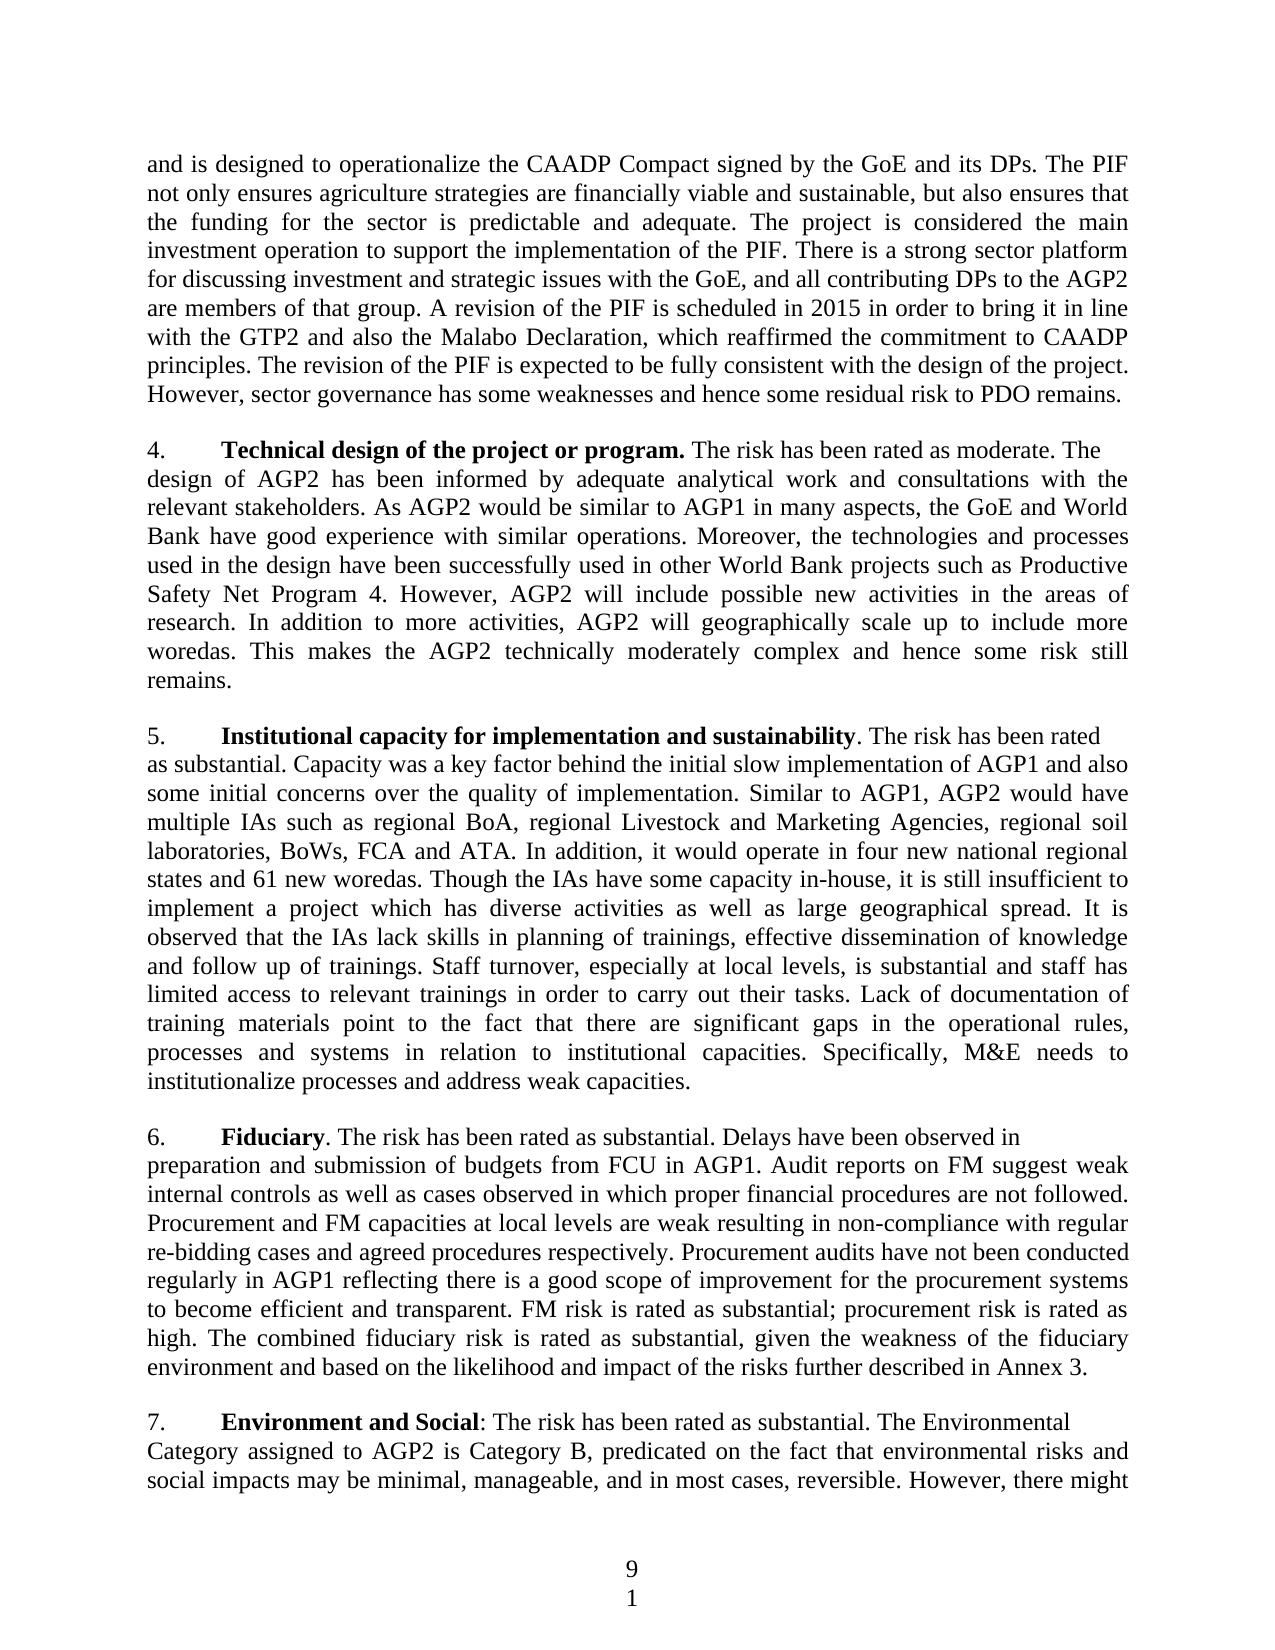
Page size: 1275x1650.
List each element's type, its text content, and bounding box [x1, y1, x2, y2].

subtitle Institutional capacity for implementation and sustainability. The risk has been rated [147, 721, 1130, 749]
list Technical design of the project or program. The risk has been rated as moderate. The [147, 435, 1130, 464]
list Environment and Social: The risk has been rated as substantial. The Environmental [147, 1407, 1130, 1436]
text preparation and submission of budgets from FCU in AGP1. Audit reports on FM suggest weak internal controls as well as cases observed in which proper financial procedures are not followed. Procurement and FM capacities at local levels are weak resulting in non-compliance with regular re-bidding cases and agreed procedures respectively. Procurement audits have not been conducted regularly in AGP1 reflecting there is a good scope of improvement for the procurement systems to become efficient and transparent. FM risk is rated as substantial; procurement risk is rated as high. The combined fiduciary risk is rated as substantial, given the weakness of the fiduciary environment and based on the likelihood and impact of the risks further described in Annex 3. [147, 1150, 1130, 1380]
text design of AGP2 has been informed by adequate analytical work and consultations with the relevant stakeholders. As AGP2 would be similar to AGP1 in many aspects, the GoE and World Bank have good experience with similar operations. Moreover, the technologies and processes used in the design have been successfully used in other World Bank projects such as Productive Safety Net Program 4. However, AGP2 will include possible new activities in the areas of research. In addition to more activities, AGP2 will geographically scale up to include more woredas. This makes the AGP2 technically moderately complex and hence some risk still remains. [147, 464, 1130, 694]
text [147, 149, 1130, 408]
list Fiduciary. The risk has been rated as substantial. Delays have been observed in [147, 1122, 1130, 1150]
text as substantial. Capacity was a key factor behind the initial slow implementation of AGP1 and also some initial concerns over the quality of implementation. Similar to AGP1, AGP2 would have multiple IAs such as regional BoA, regional Livestock and Marketing Agencies, regional soil laboratories, BoWs, FCA and ATA. In addition, it would operate in four new national regional states and 61 new woredas. Though the IAs have some capacity in-house, it is still insufficient to implement a project which has diverse activities as well as large geographical spread. It is observed that the IAs lack skills in planning of trainings, effective dissemination of knowledge and follow up of trainings. Staff turnover, especially at local levels, is substantial and staff has limited access to relevant trainings in order to carry out their tasks. Lack of documentation of training materials point to the fact that there are significant gaps in the operational rules, processes and systems in relation to institutional capacities. Specifically, M&E needs to institutionalize processes and address weak capacities. [147, 749, 1130, 1094]
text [147, 1436, 1130, 1494]
